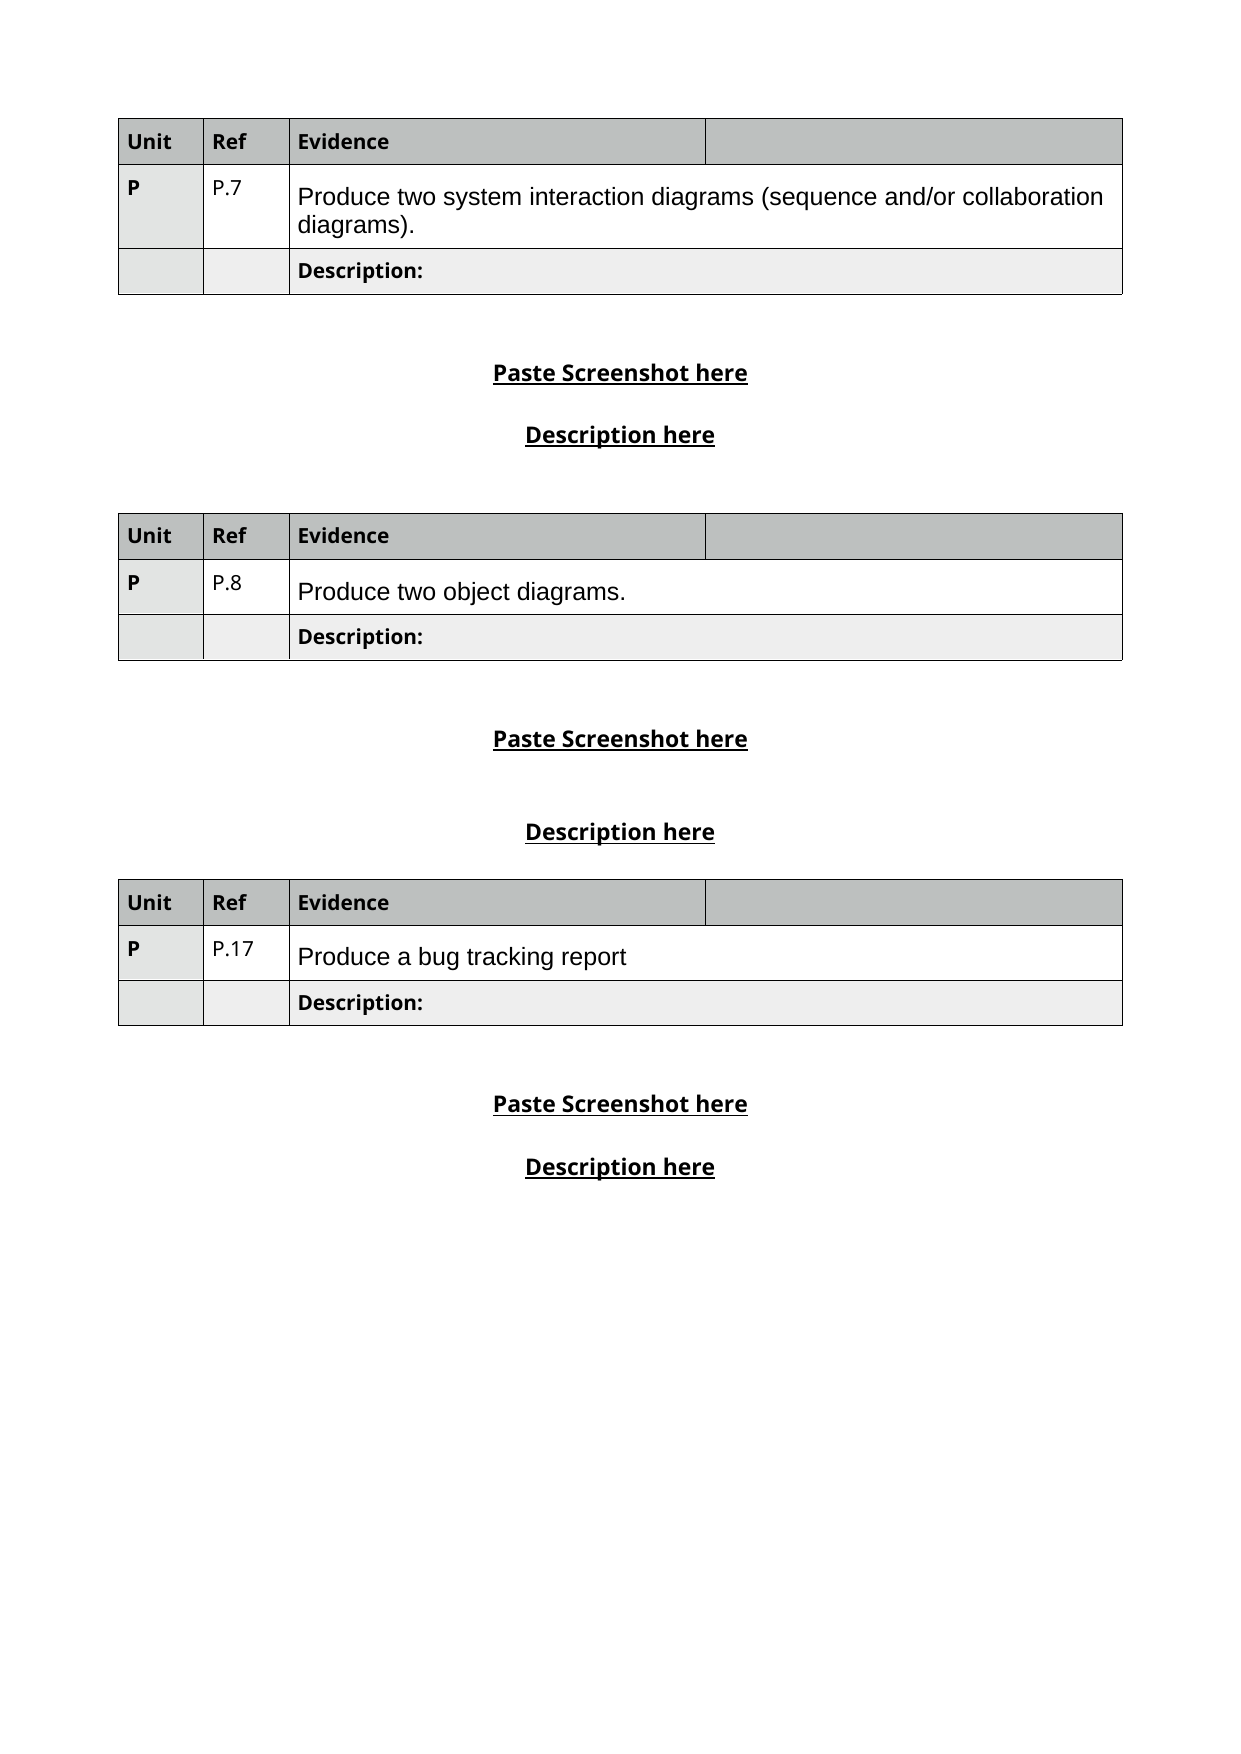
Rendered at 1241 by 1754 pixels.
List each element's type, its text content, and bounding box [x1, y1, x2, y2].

table_cell Description: [290, 249, 1122, 293]
table_header Ref [204, 514, 289, 559]
table_cell [119, 981, 203, 1025]
table_header Ref [204, 119, 289, 164]
table_header Unit [119, 514, 203, 559]
text Description here [118, 419, 1122, 450]
table_cell P.7 [204, 165, 289, 248]
text Paste Screenshot here [118, 1088, 1122, 1120]
table_header Evidence [290, 119, 705, 164]
table_cell [204, 249, 289, 293]
table_cell Produce a bug tracking report [290, 926, 1122, 979]
table_cell P [119, 926, 203, 979]
table_cell P.8 [204, 560, 289, 613]
table_cell [204, 981, 289, 1025]
table_header Evidence [290, 880, 705, 925]
table_cell [204, 615, 289, 659]
table_header [706, 880, 1122, 925]
table_cell [119, 615, 203, 659]
table_header [706, 119, 1122, 164]
table_header [706, 514, 1122, 559]
table_cell Produce two object diagrams. [290, 560, 1122, 613]
text Description here [118, 1151, 1122, 1182]
table_cell Produce two system interaction diagrams (sequence and/or collaboration diagrams). [290, 165, 1122, 248]
table_header Unit [119, 119, 203, 164]
table_header Unit [119, 880, 203, 925]
text Paste Screenshot here [118, 357, 1122, 388]
table_cell P.17 [204, 926, 289, 979]
text Description here [118, 816, 1122, 847]
table_cell Description: [290, 615, 1122, 659]
table_cell Description: [290, 981, 1122, 1025]
table_cell P [119, 560, 203, 613]
table_header Evidence [290, 514, 705, 559]
text Paste Screenshot here [118, 722, 1122, 754]
table_cell [119, 249, 203, 293]
table_header Ref [204, 880, 289, 925]
table_cell P [119, 165, 203, 248]
